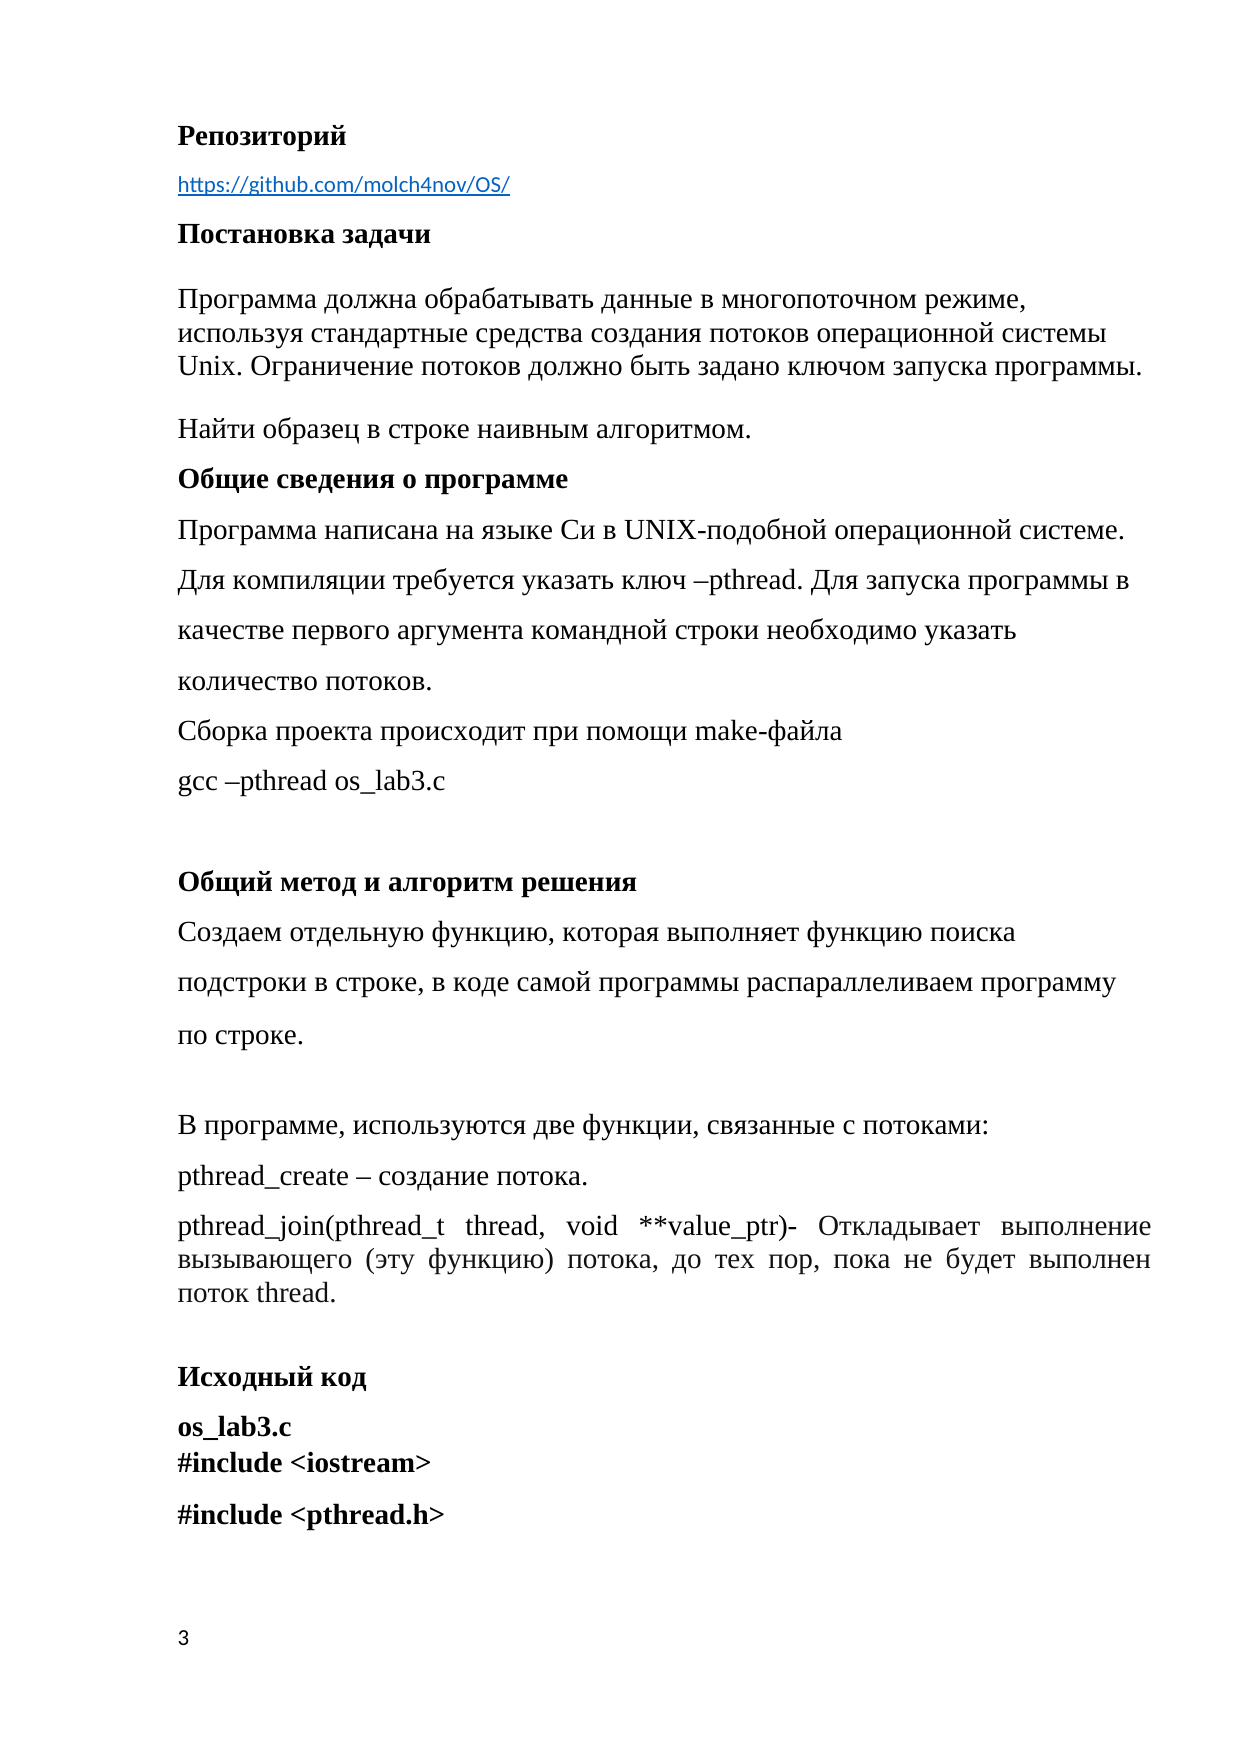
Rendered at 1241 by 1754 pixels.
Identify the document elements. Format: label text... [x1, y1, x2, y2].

text Сборка проекта происходит при помощи make-файла gсс –pthread os_lab3.c [177, 713, 1152, 797]
text pthread_join(pthread_t thread, void **value_ptr)- Откладывает выполнение вызывающего (эту функцию) потока, до тех пор, пока не будет выполнен поток thread. [177, 1208, 1152, 1309]
text В программе, используются две функции, связанные с потоками: pthread_create – создание потока. [177, 1107, 1152, 1191]
text Программа должна обрабатывать данные в многопоточном режиме, используя стандартные средства создания потоков операционной системы Unix. Ограничение потоков должно быть задано ключом запуска программы. [177, 281, 1152, 382]
text Репозиторий [177, 118, 1152, 152]
text #include <iostream> [177, 1445, 1152, 1478]
text Общие сведения о программе [177, 461, 1152, 495]
text https://github.com/molch4nov/OS/ [177, 170, 1152, 198]
text Программа написана на языке Си в UNIX-подобной операционной системе. Для компиляции требуется указать ключ –pthread. Для запуска программы в качестве первого аргумента командной строки необходимо указать количество потоков. [177, 512, 1152, 696]
text Создаем отдельную функцию, которая выполняет функцию поиска подстроки в строке, в коде самой программы распараллеливаем программу по строке. [177, 914, 1152, 1093]
text #include <pthread.h> [177, 1497, 1152, 1531]
text Исходный код [177, 1359, 1152, 1393]
text Постановка задачи [177, 217, 1152, 250]
text os_lab3.c [177, 1409, 1152, 1443]
text Общий метод и алгоритм решения [177, 864, 1152, 897]
text Найти образец в строке наивным алгоритмом. [177, 411, 1152, 445]
